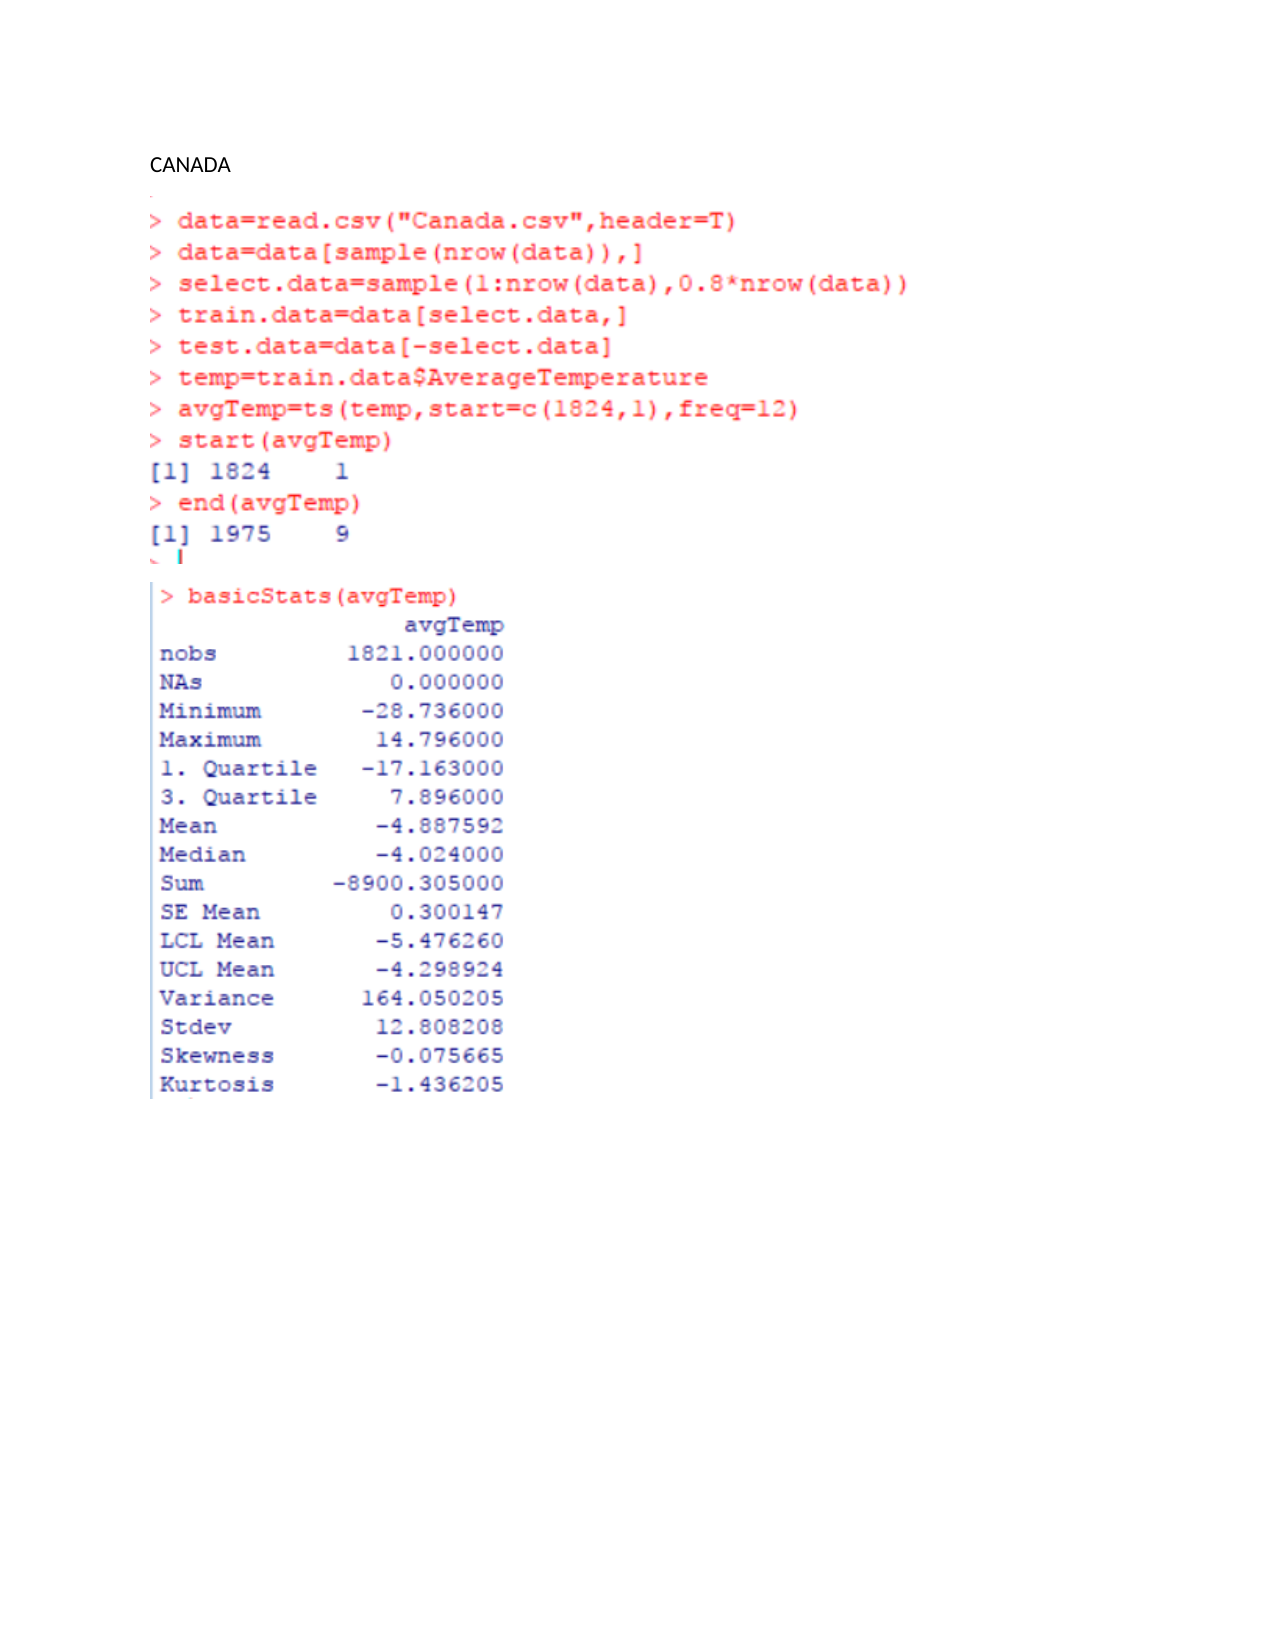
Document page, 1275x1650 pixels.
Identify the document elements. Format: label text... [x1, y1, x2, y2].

picture [150, 196, 947, 564]
picture [150, 582, 516, 1099]
text CANADA [150, 150, 1125, 178]
